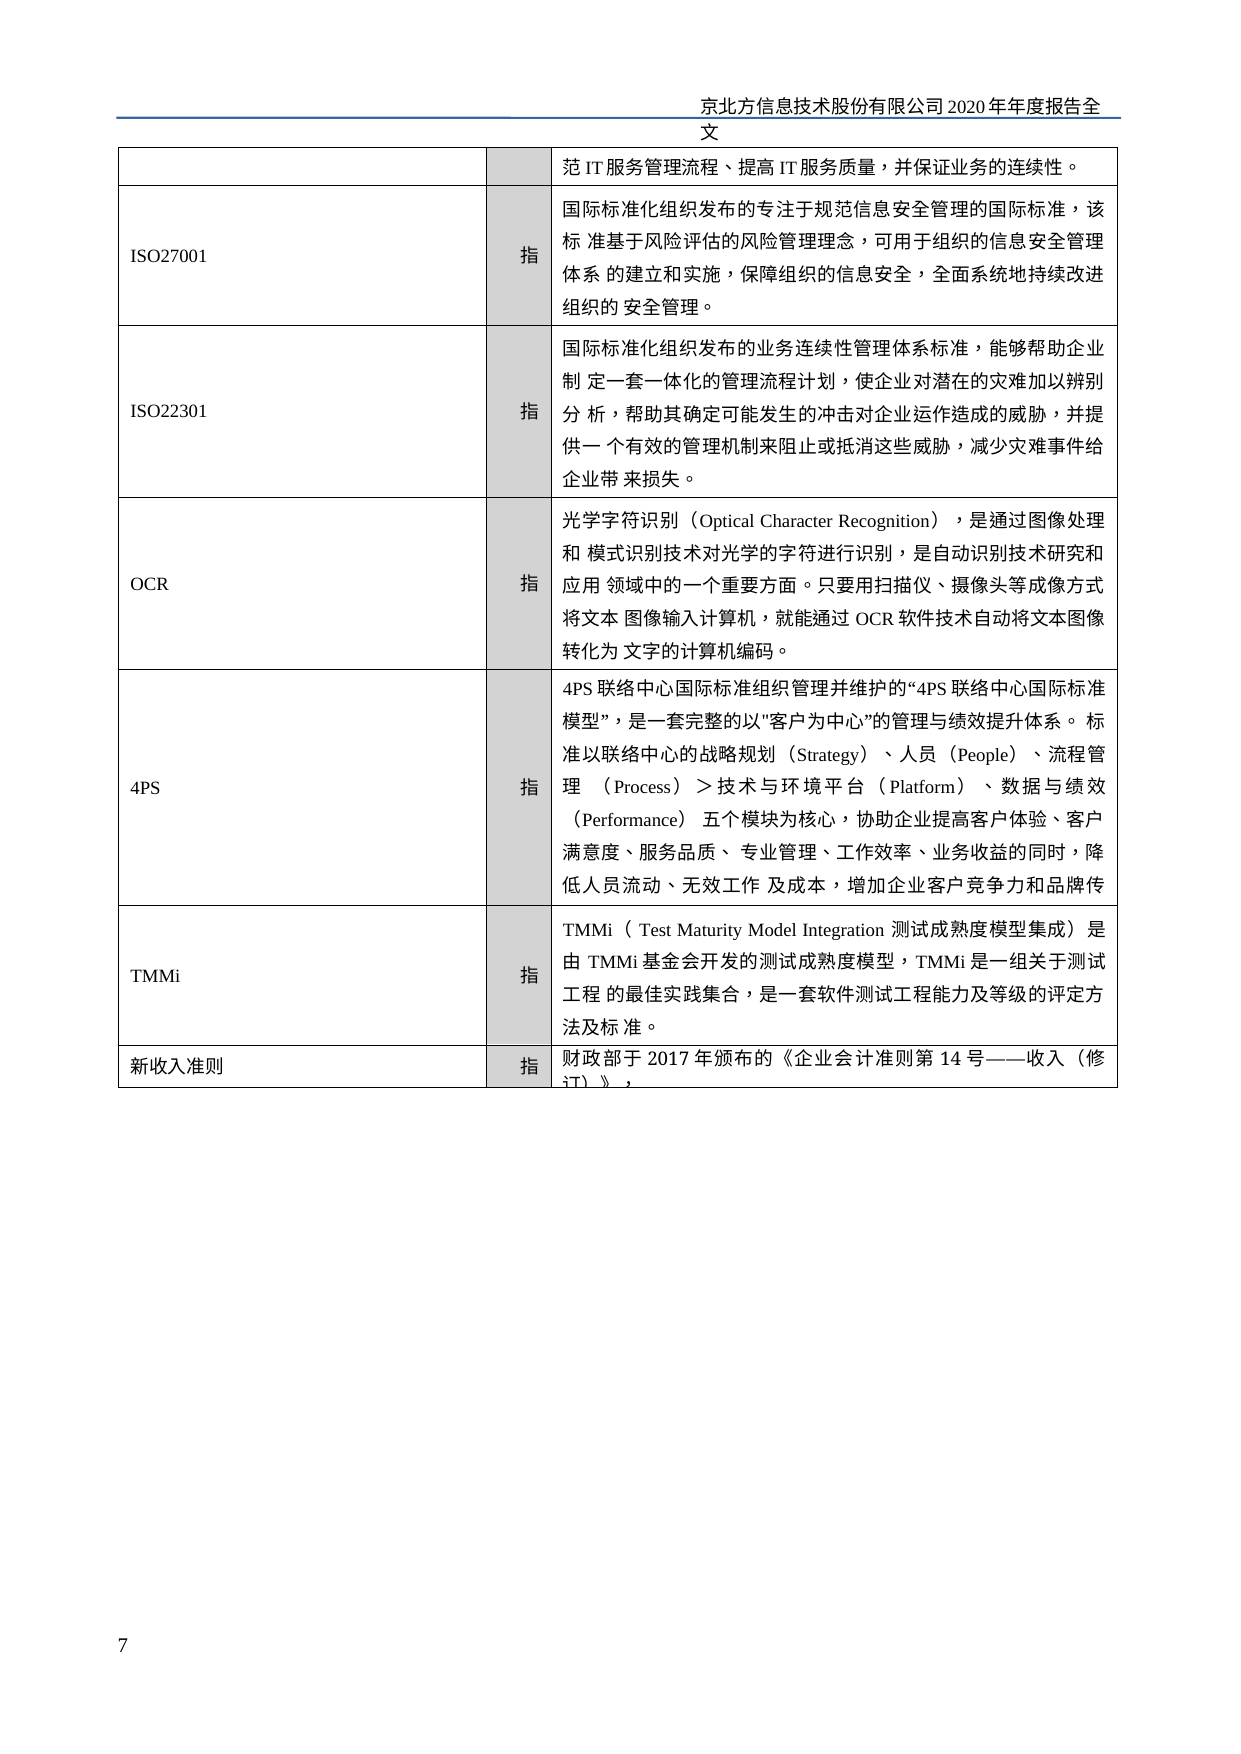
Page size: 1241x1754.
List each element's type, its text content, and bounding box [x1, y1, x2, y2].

table_cell 国际标准化组织发布的专注于规范信息安全管理的国际标准，该标 准基于风险评估的风险管理理念，可用于组织的信息安全管理体系 的建立和实施，保障组织的信息安全，全面系统地持续改进组织的 安全管理。 [552, 186, 1117, 325]
table_header 范IT服务管理流程、提高IT服务质量，并保证业务的连续性。 [552, 148, 1117, 185]
table_cell 指 [487, 498, 551, 669]
table_cell 光学字符识别（Optical Character Recognition），是通过图像处理和 模式识别技术对光学的字符进行识别，是自动识别技术研究和应用 领域中的一个重要方面。只要用扫描仪、摄像头等成像方式将文本 图像输入计算机，就能通过OCR软件技术自动将文本图像转化为 文字的计算机编码。 [552, 498, 1117, 669]
table_cell 4PS [119, 670, 486, 905]
table_cell 指 [487, 186, 551, 325]
table_cell ISO22301 [119, 326, 486, 497]
table_header [487, 148, 551, 185]
table_cell OCR [119, 498, 486, 669]
table_cell 指 [487, 326, 551, 497]
table_cell 指 [487, 1046, 551, 1087]
table_cell 指 [487, 670, 551, 905]
table_cell TMMi [119, 906, 486, 1044]
table_cell 新收入准则 [119, 1046, 486, 1087]
table_cell TMMi（ Test Maturity Model Integration 测试成熟度模型集成）是由 TMMi基金会开发的测试成熟度模型，TMMi是一组关于测试工程 的最佳实践集合，是一套软件测试工程能力及等级的评定方法及标 准。 [552, 906, 1117, 1044]
table_cell 国际标准化组织发布的业务连续性管理体系标准，能够帮助企业制 定一套一体化的管理流程计划，使企业对潜在的灾难加以辨别分 析，帮助其确定可能发生的冲击对企业运作造成的威胁，并提供一 个有效的管理机制来阻止或抵消这些威胁，减少灾难事件给企业带 来损失。 [552, 326, 1117, 497]
table_cell ISO27001 [119, 186, 486, 325]
table_cell 4PS联络中心国际标准组织管理并维护的“4PS联络中心国际标准 模型”，是一套完整的以"客户为中心”的管理与绩效提升体系。 标准以联络中心的战略规划（Strategy）、人员（People）、流程管理 （Process）＞技术与环境平台（Platform）、数据与绩效（Performance） 五个模块为核心，协助企业提高客户体验、客户满意度、服务品质、 专业管理、工作效率、业务收益的同时，降低人员流动、无效工作 及成本，增加企业客户竞争力和品牌传播。 [552, 670, 1117, 905]
table_cell 指 [487, 906, 551, 1044]
table_header [119, 148, 486, 185]
table_cell 财政部于2017年颁布的《企业会计准则第14号——收入（修订）》， [552, 1046, 1117, 1087]
